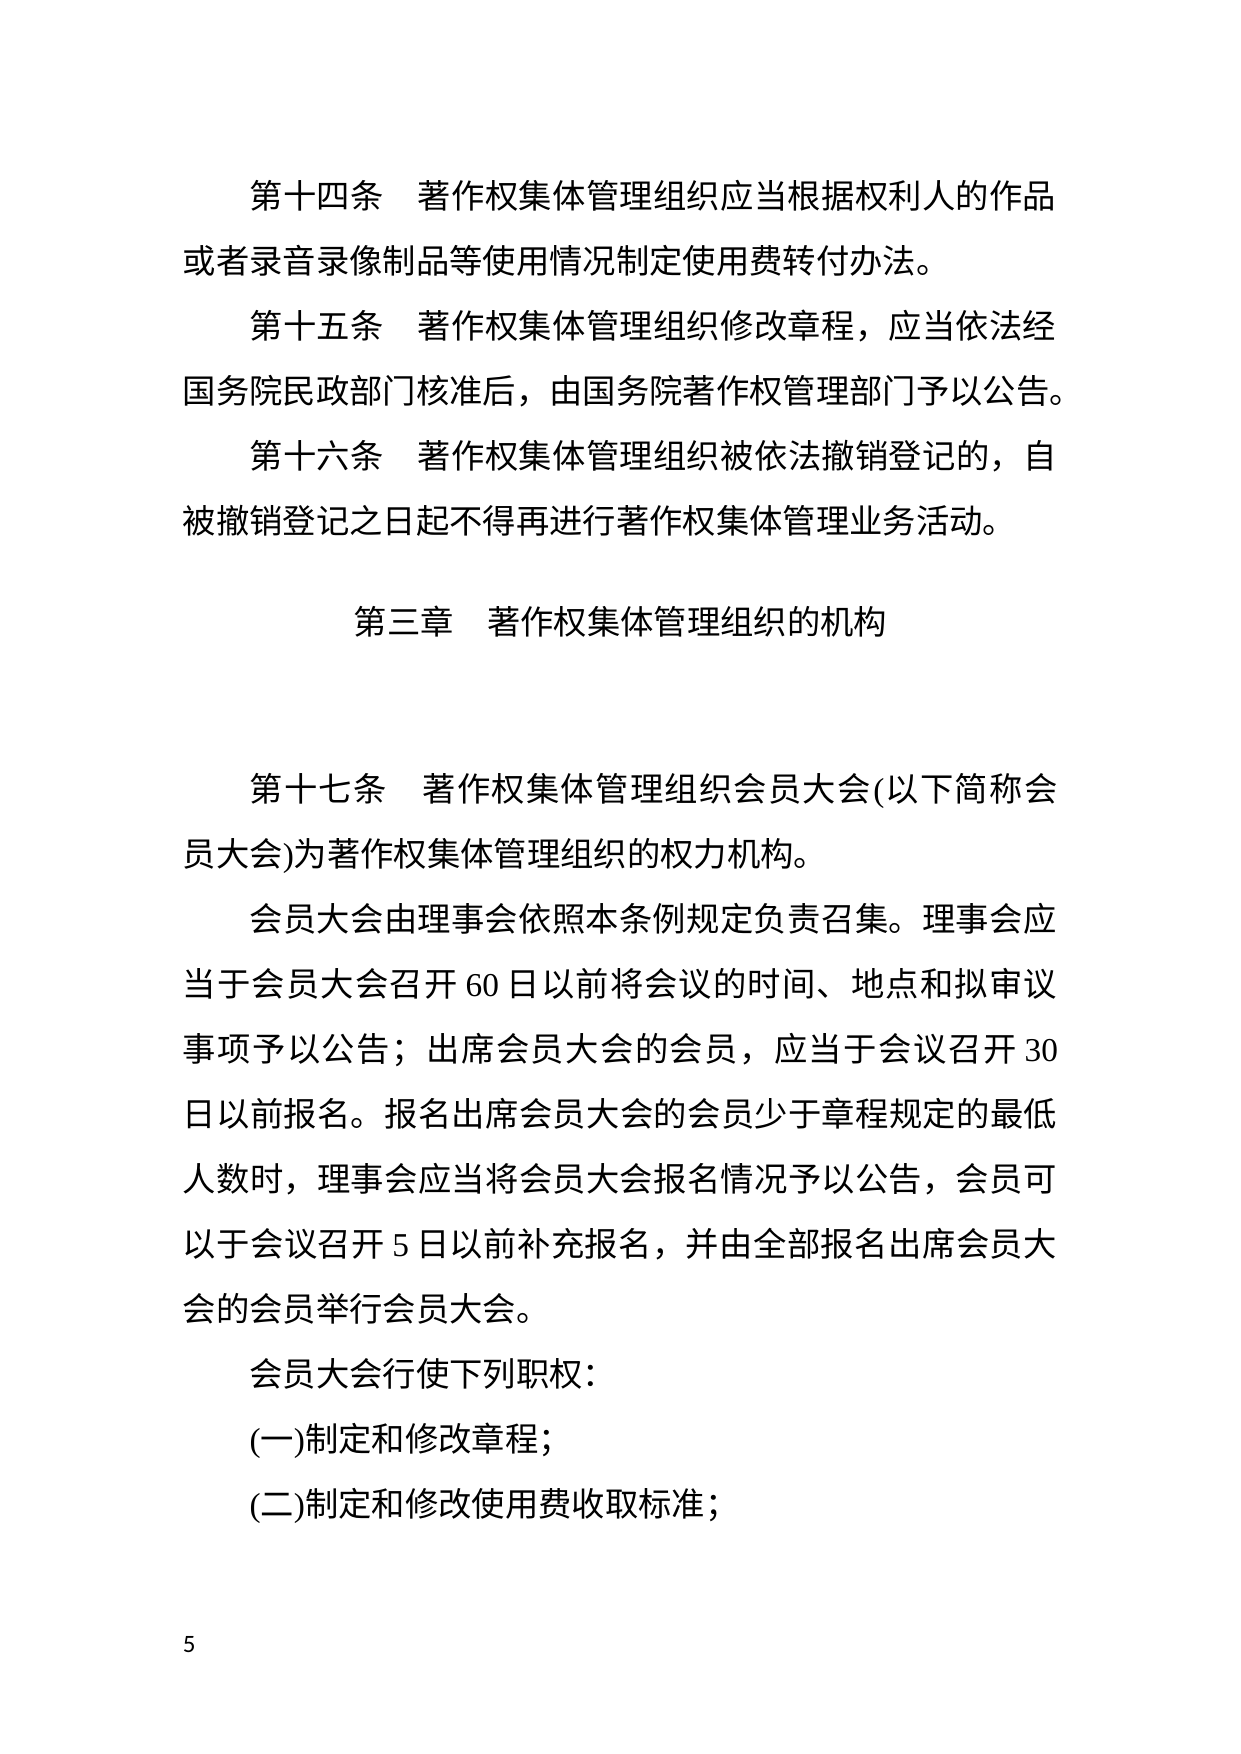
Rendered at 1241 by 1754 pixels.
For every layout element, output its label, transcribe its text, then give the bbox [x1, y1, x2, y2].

subtitle 第三章 著作权集体管理组织的机构 [183, 587, 1058, 652]
text (一)制定和修改章程； [183, 1405, 1058, 1470]
text 会员大会由理事会依照本条例规定负责召集。理事会应当于会员大会召开60日以前将会议的时间、地点和拟审议事项予以公告；出席会员大会的会员，应当于会议召开30日以前报名。报名出席会员大会的会员少于章程规定的最低人数时，理事会应当将会员大会报名情况予以公告，会员可以于会议召开5日以前补充报名，并由全部报名出席会员大会的会员举行会员大会。 [183, 885, 1058, 1340]
text 第十四条 著作权集体管理组织应当根据权利人的作品或者录音录像制品等使用情况制定使用费转付办法。 [183, 162, 1058, 292]
text 第十五条 著作权集体管理组织修改章程，应当依法经国务院民政部门核准后，由国务院著作权管理部门予以公告。 [183, 292, 1058, 422]
text 第十七条 著作权集体管理组织会员大会(以下简称会员大会)为著作权集体管理组织的权力机构。 [183, 755, 1058, 885]
text (二)制定和修改使用费收取标准； [183, 1470, 1058, 1535]
text 第十六条 著作权集体管理组织被依法撤销登记的，自被撤销登记之日起不得再进行著作权集体管理业务活动。 [183, 422, 1058, 552]
text 会员大会行使下列职权： [183, 1340, 1058, 1405]
